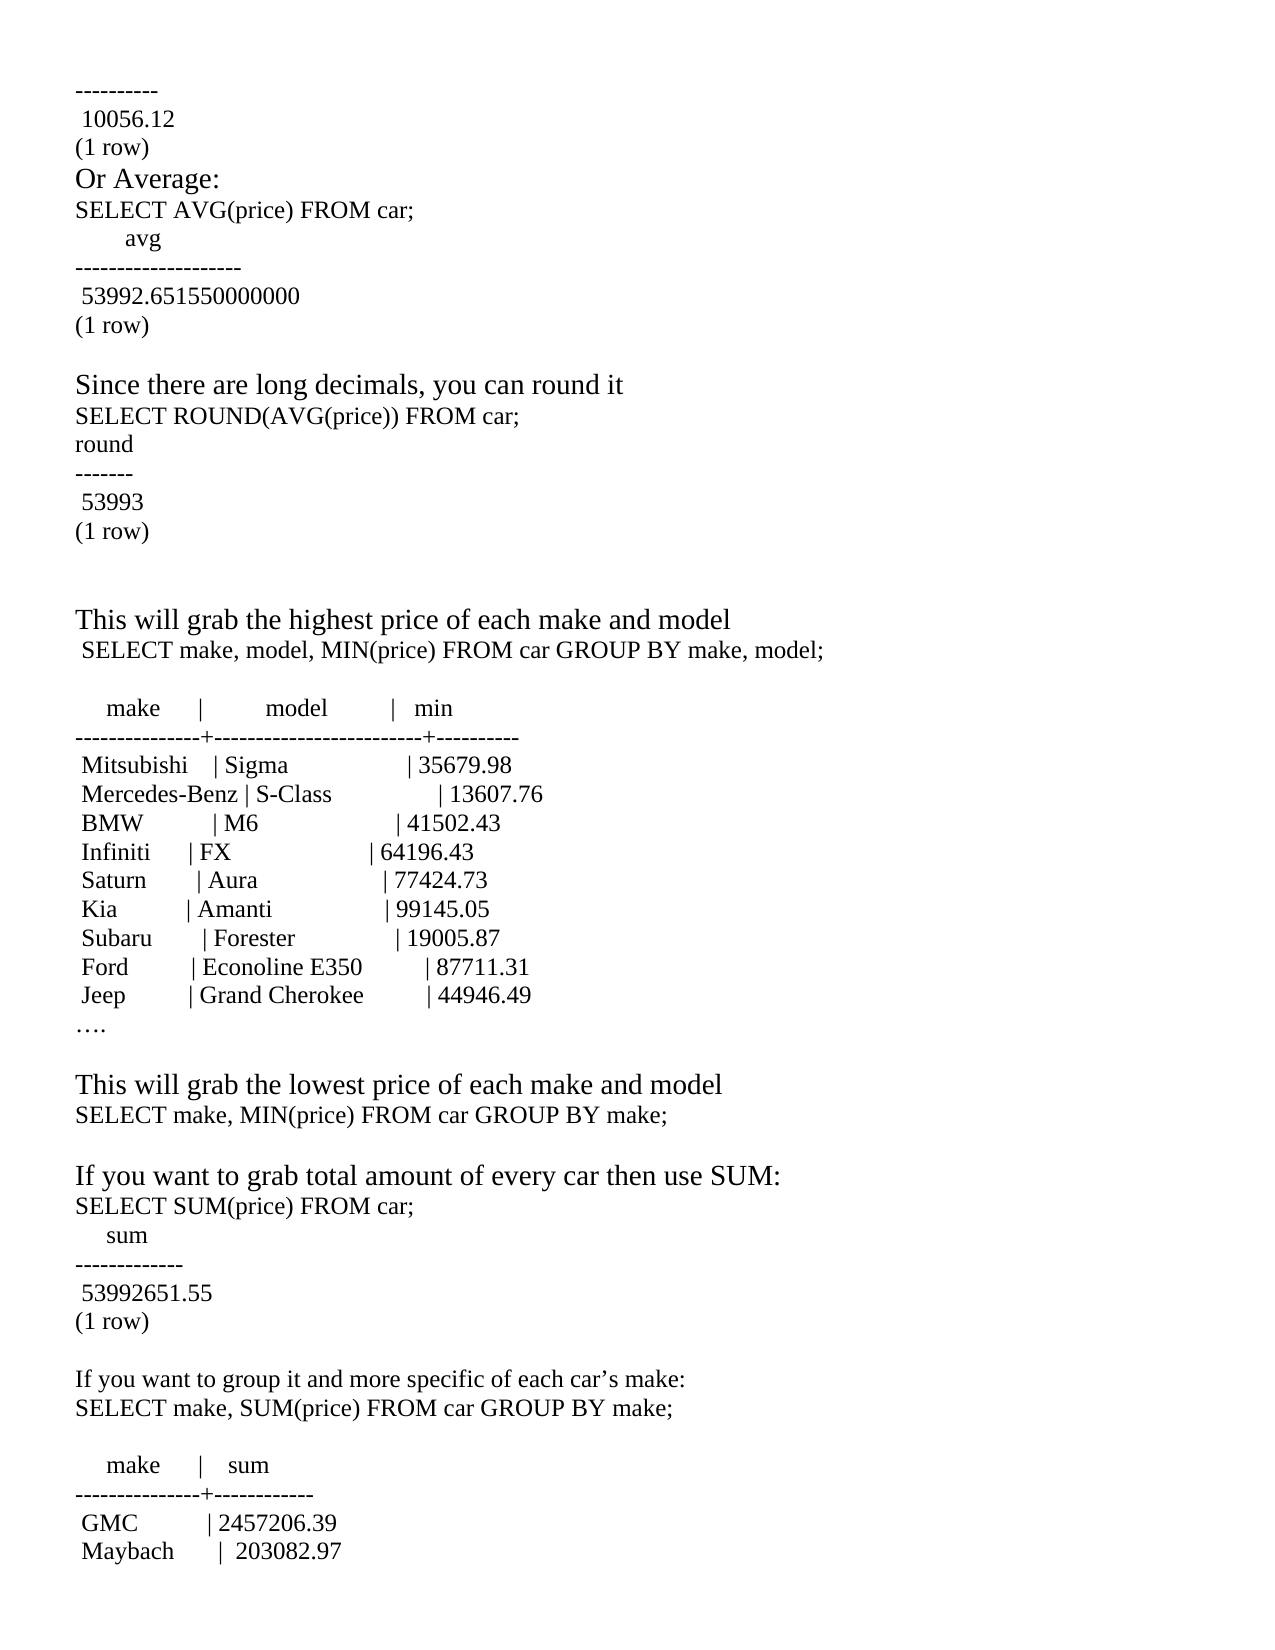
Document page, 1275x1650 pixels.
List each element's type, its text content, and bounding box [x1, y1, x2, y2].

text SELECT ROUND(AVG(price)) FROM car; [75, 401, 1200, 429]
text ---------------+------------ [75, 1479, 1200, 1508]
text ------- [75, 458, 1200, 487]
text If you want to grab total amount of every car then use SUM: [75, 1158, 1200, 1191]
text …. [75, 1009, 1200, 1038]
text make | model | min [75, 693, 1200, 722]
text Saturn | Aura | 77424.73 [75, 866, 1200, 894]
text (1 row) [75, 1306, 1200, 1335]
text Or Average: [75, 161, 1200, 195]
text (1 row) [75, 132, 1200, 161]
text 10056.12 [75, 104, 1200, 132]
text avg [75, 223, 1200, 252]
text Maybach | 203082.97 [75, 1536, 1200, 1565]
text 53992651.55 [75, 1278, 1200, 1306]
text ---------------+-------------------------+---------- [75, 722, 1200, 751]
text sum [75, 1220, 1200, 1249]
text Subaru | Forester | 19005.87 [75, 923, 1200, 952]
text GMC | 2457206.39 [75, 1508, 1200, 1536]
text This will grab the lowest price of each make and model [75, 1067, 1200, 1100]
text SELECT make, SUM(price) FROM car GROUP BY make; [75, 1393, 1200, 1421]
text ------------- [75, 1249, 1200, 1278]
text Since there are long decimals, you can round it [75, 367, 1200, 401]
text BMW | M6 | 41502.43 [75, 808, 1200, 837]
text (1 row) [75, 310, 1200, 338]
text Mercedes-Benz | S-Class | 13607.76 [75, 779, 1200, 808]
text SELECT AVG(price) FROM car; [75, 195, 1200, 223]
text Ford | Econoline E350 | 87711.31 [75, 952, 1200, 981]
text Mitsubishi | Sigma | 35679.98 [75, 751, 1200, 779]
text make | sum [75, 1450, 1200, 1479]
text This will grab the highest price of each make and model [75, 602, 1200, 636]
text SELECT SUM(price) FROM car; [75, 1191, 1200, 1220]
text 53993 [75, 487, 1200, 516]
text -------------------- [75, 252, 1200, 281]
text 53992.651550000000 [75, 281, 1200, 310]
text SELECT make, model, MIN(price) FROM car GROUP BY make, model; [75, 636, 1200, 664]
text Infiniti | FX | 64196.43 [75, 837, 1200, 866]
text Kia | Amanti | 99145.05 [75, 894, 1200, 923]
text If you want to group it and more specific of each car’s make: [75, 1364, 1200, 1393]
text round [75, 429, 1200, 458]
text SELECT make, MIN(price) FROM car GROUP BY make; [75, 1100, 1200, 1129]
text ---------- [75, 75, 1200, 104]
text (1 row) [75, 516, 1200, 544]
text Jeep | Grand Cherokee | 44946.49 [75, 981, 1200, 1009]
